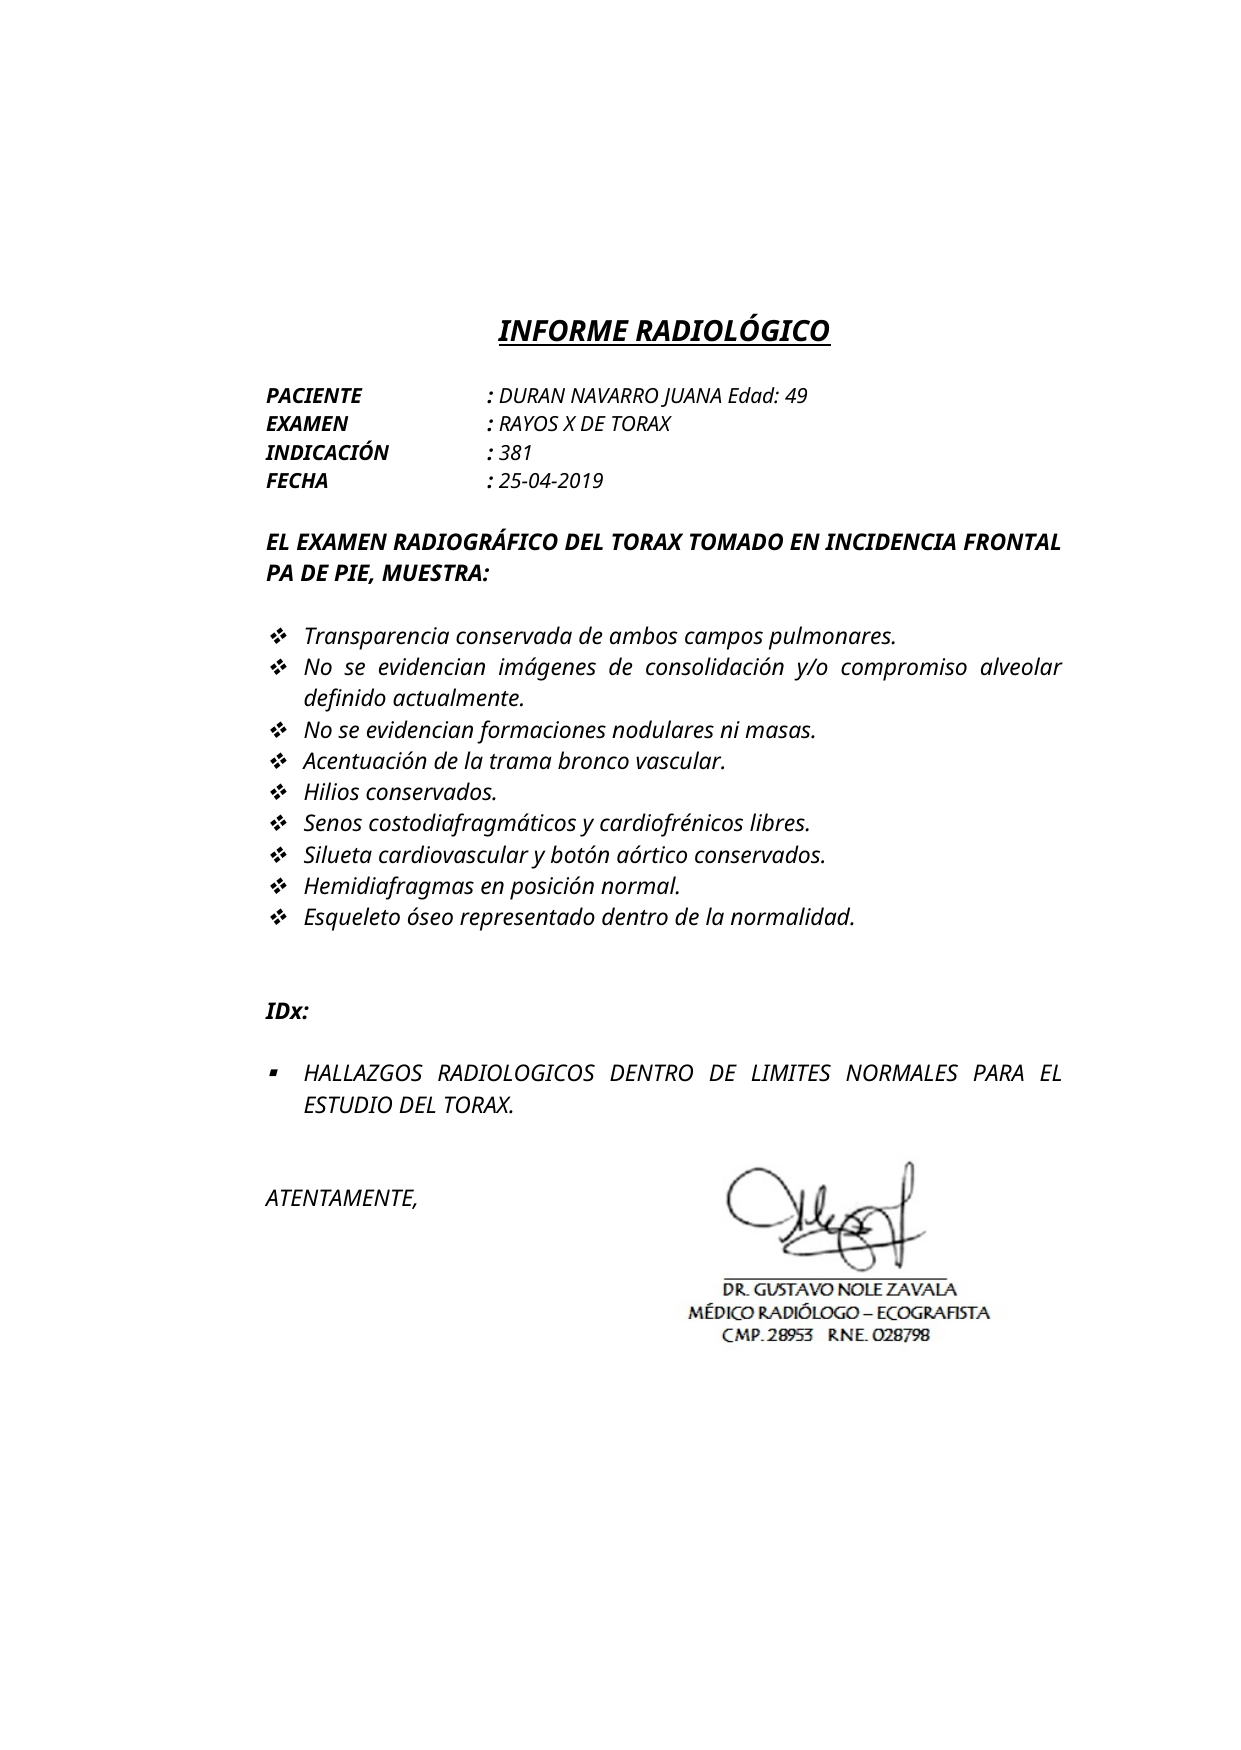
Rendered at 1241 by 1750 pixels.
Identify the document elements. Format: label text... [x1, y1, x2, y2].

text INDICACIÓN : 381 [266, 438, 1063, 466]
text ATENTAMENTE, [266, 1182, 1063, 1213]
list No se evidencian imágenes de consolidación y/o compromiso alveolar definido actualmente. [266, 651, 1063, 713]
picture [635, 1145, 1024, 1182]
list Hemidiafragmas en posición normal. [266, 870, 1063, 901]
list HALLAZGOS RADIOLOGICOS DENTRO DE LIMITES NORMALES PARA EL ESTUDIO DEL TORAX. [266, 1057, 1063, 1120]
list Silueta cardiovascular y botón aórtico conservados. [266, 838, 1063, 870]
text IDx: [266, 995, 1063, 1026]
list Transparencia conservada de ambos campos pulmonares. [266, 620, 1063, 651]
text PACIENTE : DURAN NAVARRO JUANA Edad: 49 [266, 381, 1063, 409]
subtitle EL EXAMEN RADIOGRÁFICO DEL TORAX TOMADO EN INCIDENCIA FRONTAL PA DE PIE, MUESTRA: [266, 526, 1063, 588]
list Esqueleto óseo representado dentro de la normalidad. [266, 901, 1063, 932]
text EXAMEN : RAYOS X DE TORAX [266, 409, 1063, 438]
text FECHA : 25-04-2019 [266, 466, 1063, 495]
picture [635, 1213, 1024, 1395]
title INFORME RADIOLÓGICO [266, 310, 1063, 350]
list Hilios conservados. [266, 776, 1063, 807]
list No se evidencian formaciones nodulares ni masas. [266, 713, 1063, 745]
list Senos costodiafragmáticos y cardiofrénicos libres. [266, 807, 1063, 838]
list Acentuación de la trama bronco vascular. [266, 745, 1063, 776]
